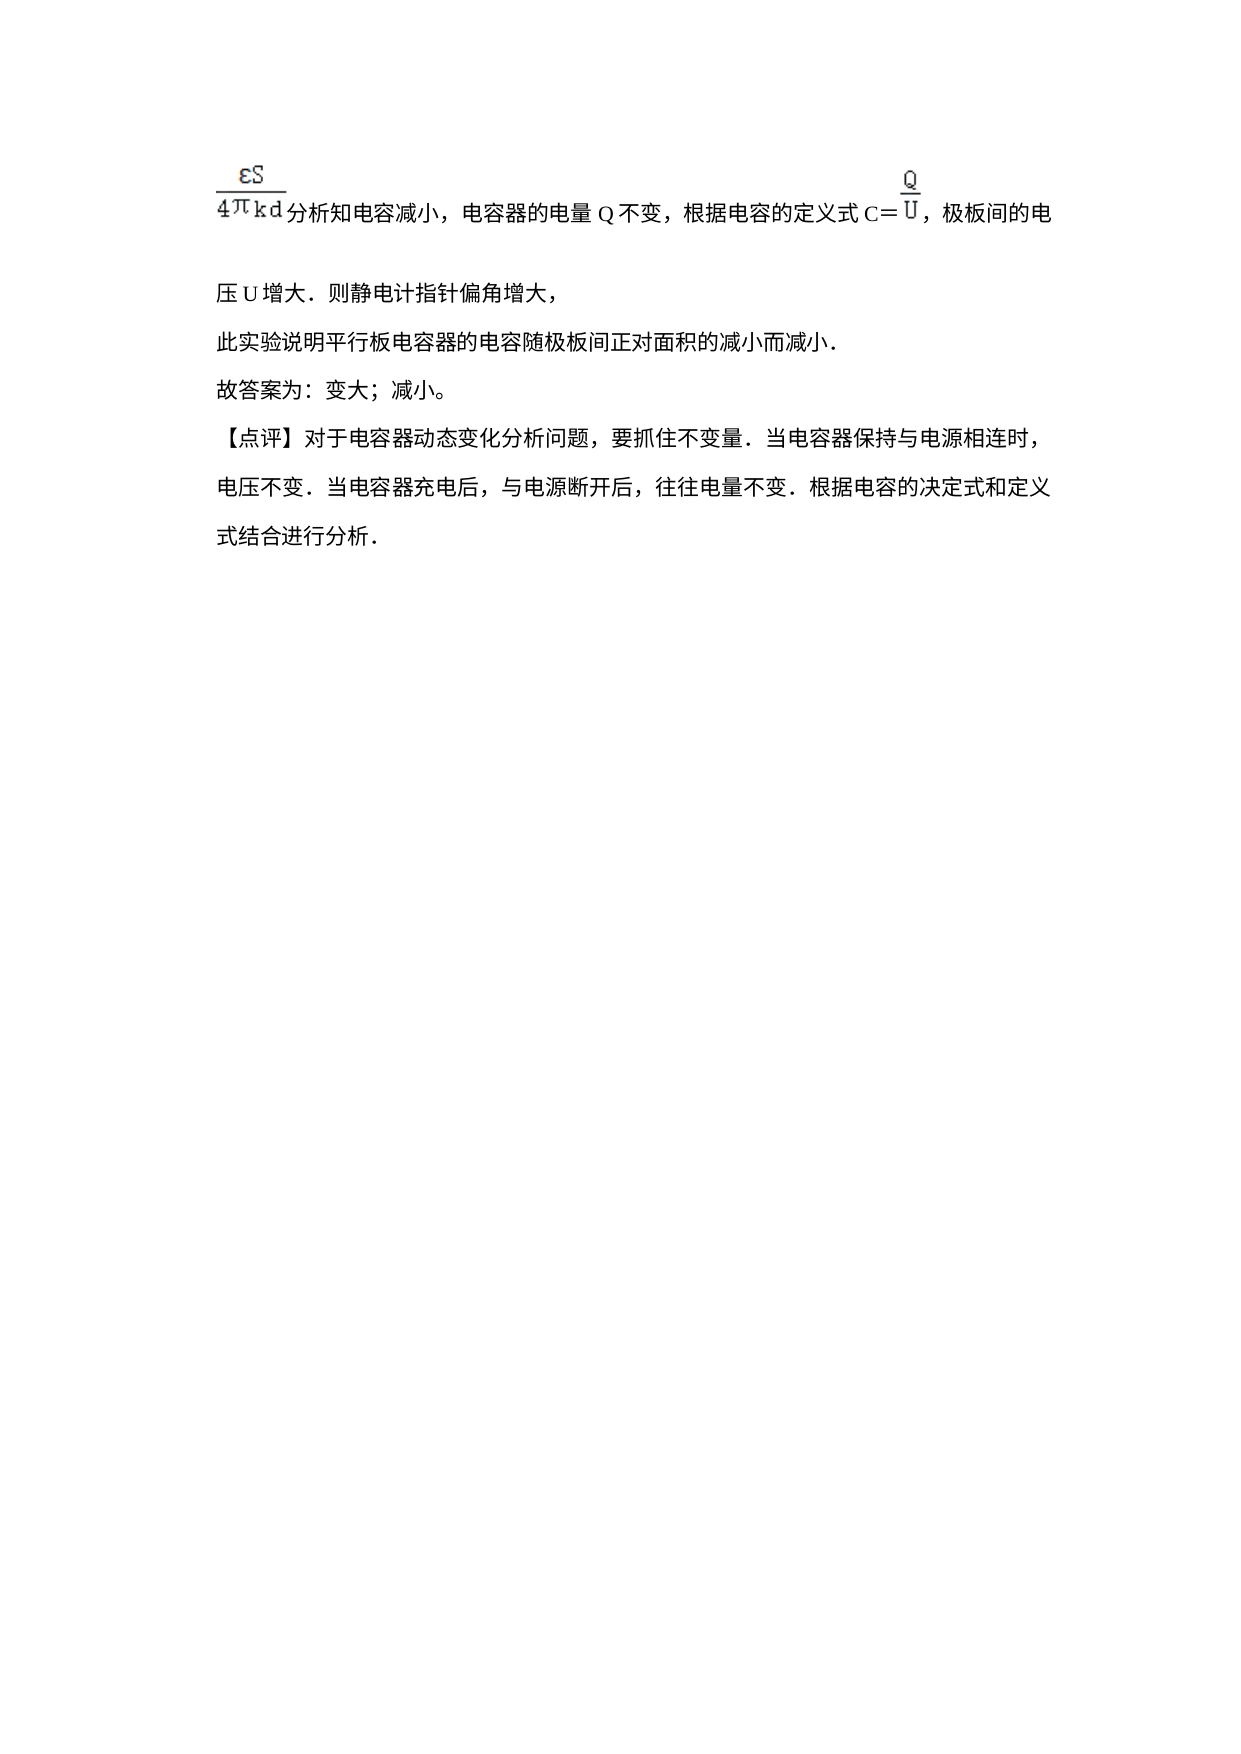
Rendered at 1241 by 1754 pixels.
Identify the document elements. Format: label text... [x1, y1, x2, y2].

text 故答案为：变大；减小。 [216, 372, 1053, 405]
text 【点评】对于电容器动态变化分析问题，要抓住不变量．当电容器保持与电源相连时，电压不变．当电容器充电后，与电源断开后，往往电量不变．根据电容的决定式和定义式结合进行分析． [216, 421, 1053, 551]
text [216, 162, 1053, 308]
text 此实验说明平行板电容器的电容随极板间正对面积的减小而减小． [216, 324, 1053, 357]
picture [900, 166, 921, 222]
picture [216, 162, 287, 222]
